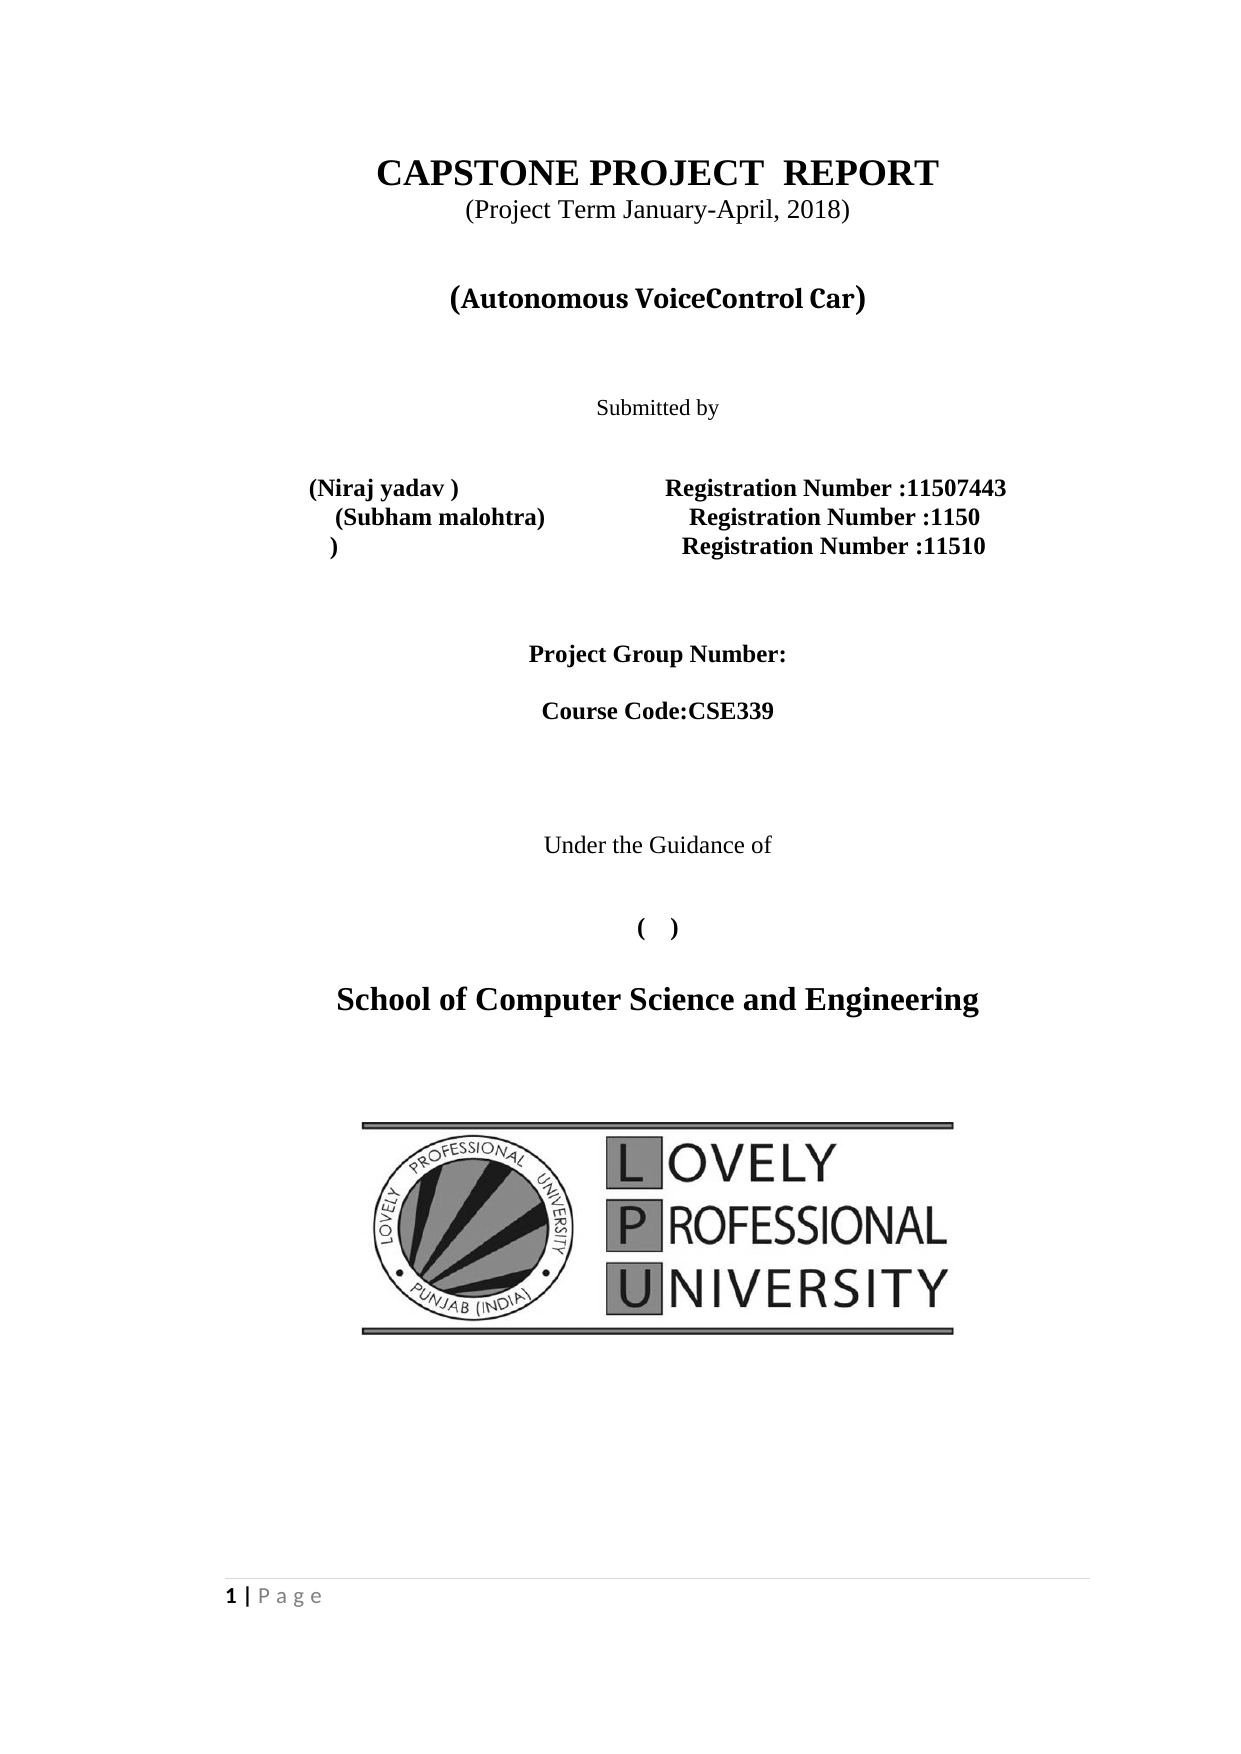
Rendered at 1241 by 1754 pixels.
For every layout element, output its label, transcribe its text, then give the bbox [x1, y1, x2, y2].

text (Niraj yadav ) Registration Number :11507443 [225, 473, 1090, 502]
text ( ) [225, 912, 1090, 941]
subtitle (Autonomous VoiceControl Car) [225, 277, 1090, 315]
text ) Registration Number :11510 [225, 531, 1090, 560]
picture [361, 1122, 954, 1335]
text Project Group Number: [225, 639, 1090, 668]
text Submitted by [225, 394, 1090, 421]
text (Subham malohtra) Registration Number :1150 [225, 502, 1090, 531]
text Course Code:CSE339 [225, 696, 1090, 725]
text CAPSTONE PROJECT REPORT [225, 150, 1090, 193]
text Under the Guidance of [225, 831, 1090, 859]
subtitle School of Computer Science and Engineering [225, 979, 1090, 1017]
text (Project Term January-April, 2018) [225, 193, 1090, 224]
